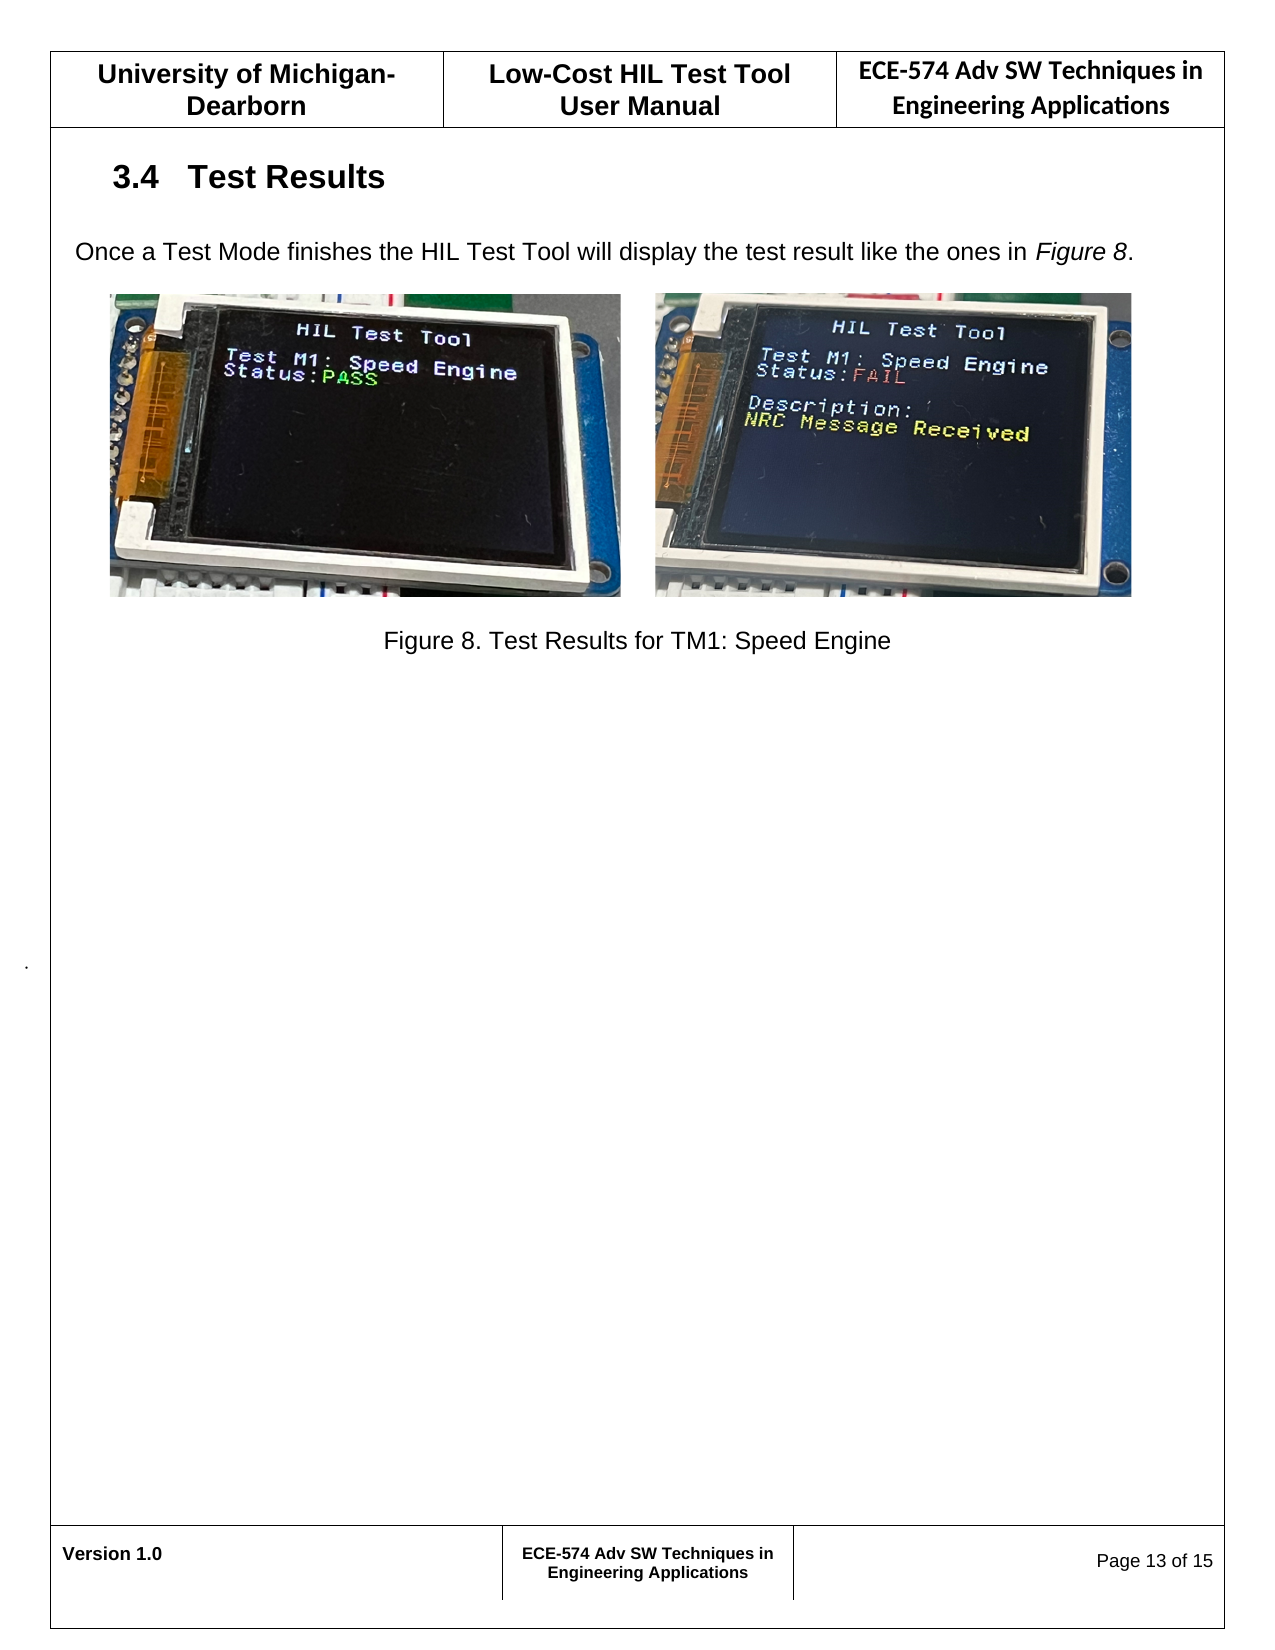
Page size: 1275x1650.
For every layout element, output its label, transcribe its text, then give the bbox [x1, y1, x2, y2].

subtitle Test Results [112, 157, 1200, 195]
text Once a Test Mode finishes the HIL Test Tool will display the test result like the ones in Figure 8. [75, 236, 1200, 265]
picture [655, 293, 1132, 597]
text Figure 8. Test Results for TM1: Speed Engine [75, 626, 1200, 654]
picture [109, 294, 621, 597]
